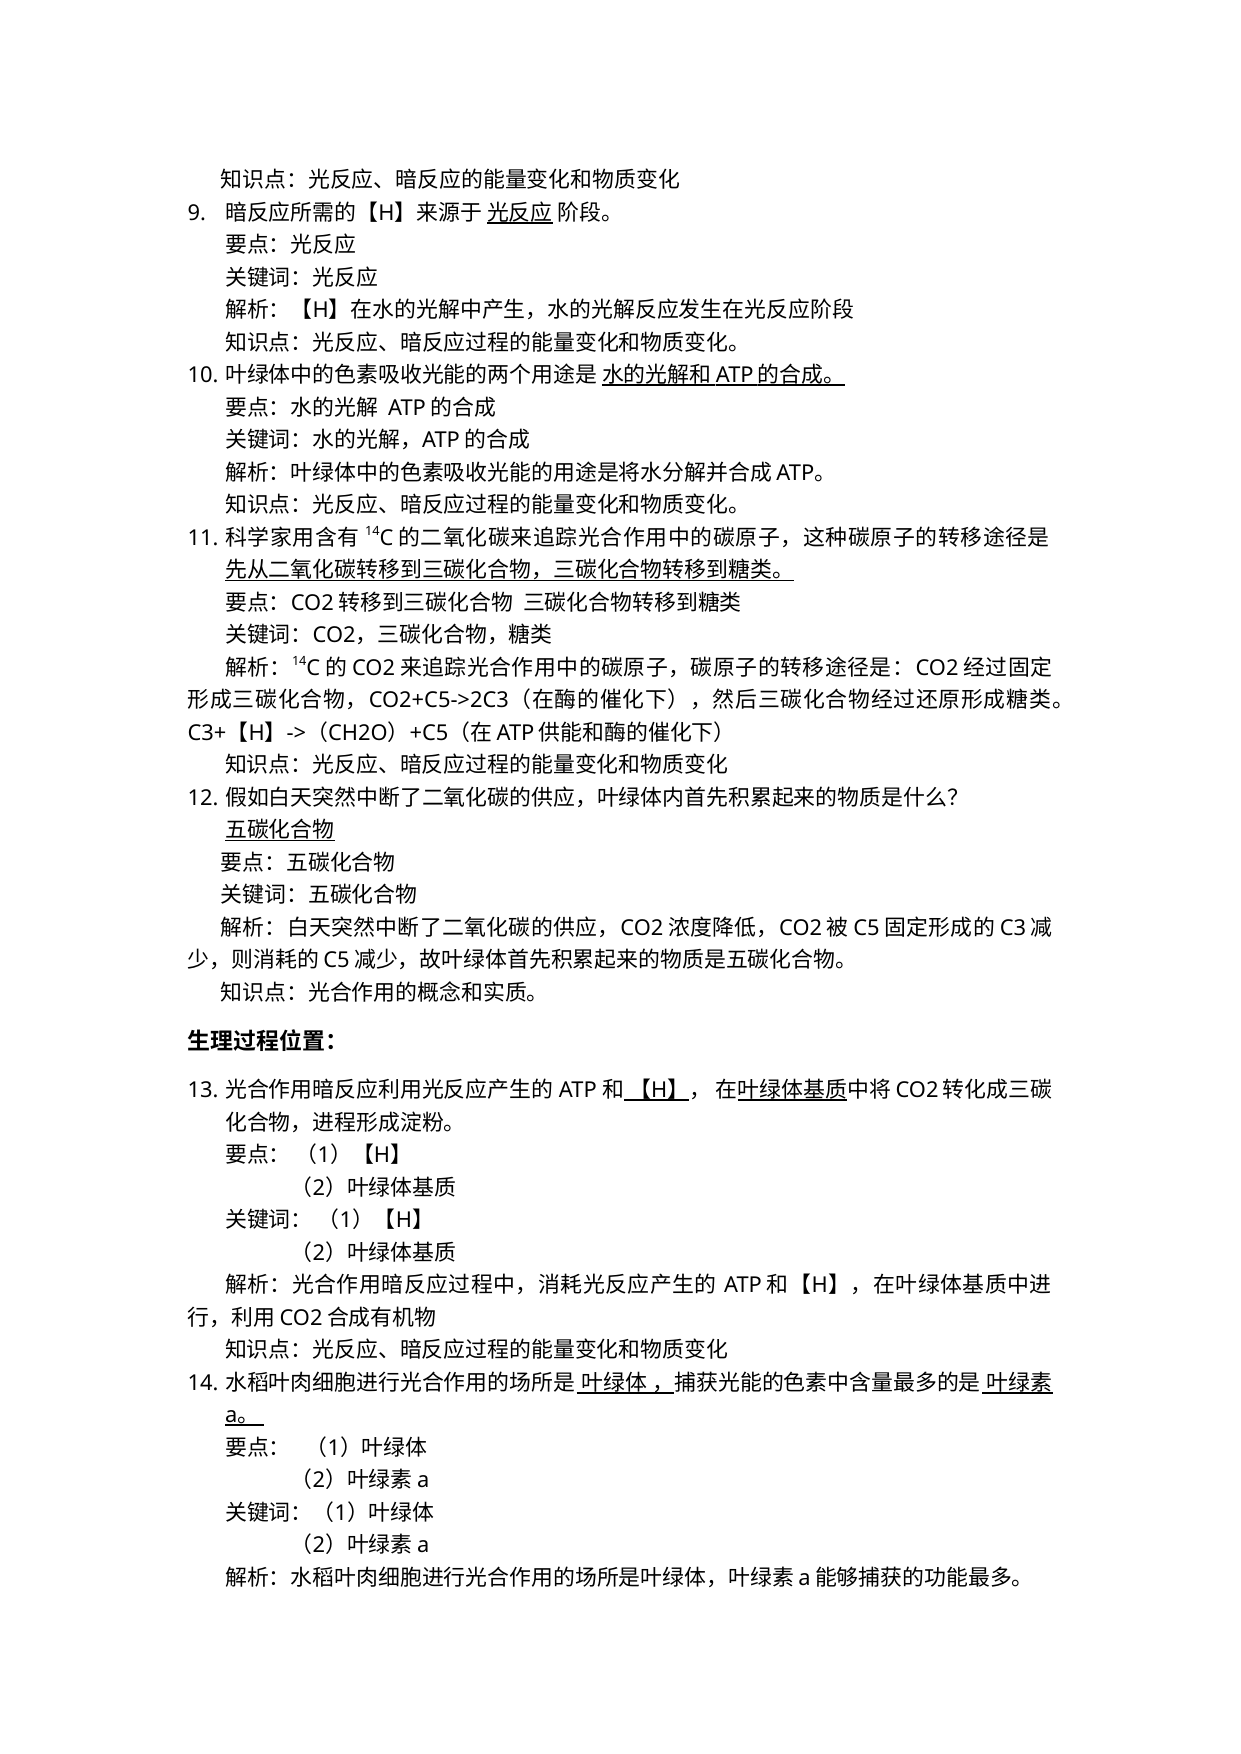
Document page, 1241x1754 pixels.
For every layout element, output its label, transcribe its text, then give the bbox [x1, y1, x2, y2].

text （2）叶绿体基质 [225, 1234, 1053, 1267]
text 解析：叶绿体中的色素吸收光能的用途是将水分解并合成ATP。 [225, 454, 1053, 487]
text 关键词： （1）【H】 [225, 1202, 1053, 1234]
text 知识点：光反应、暗反应过程的能量变化和物质变化。 [225, 324, 1053, 357]
text 知识点：光反应、暗反应过程的能量变化和物质变化 [187, 747, 1053, 779]
list 五碳化合物 [225, 812, 1053, 844]
text 关键词：CO2，三碳化合物，糖类 [225, 617, 1053, 649]
text 要点：光反应 [225, 227, 1053, 259]
text （2）叶绿素a [225, 1462, 1053, 1494]
text 知识点：光反应、暗反应过程的能量变化和物质变化 [187, 1332, 1053, 1364]
list 光合作用暗反应利用光反应产生的 ATP 和 【H】， 在叶绿体基质中将CO2转化成三碳化合物，进程形成淀粉。 [187, 1072, 1053, 1137]
text 关键词：水的光解，ATP的合成 [225, 422, 1053, 454]
text 知识点：光合作用的概念和实质。 [187, 974, 1053, 1007]
list 水稻叶肉细胞进行光合作用的场所是 叶绿体 ，捕获光能的色素中含量最多的是 叶绿素a。 [187, 1364, 1053, 1429]
list 科学家用含有14C的二氧化碳来追踪光合作用中的碳原子，这种碳原子的转移途径是 先从二氧化碳转移到三碳化合物，三碳化合物转移到糖类。 [187, 519, 1053, 584]
text 要点：水的光解 ATP的合成 [225, 389, 1053, 422]
list 叶绿体中的色素吸收光能的两个用途是 水的光解和ATP的合成。 [187, 357, 1053, 389]
text 知识点：光反应、暗反应过程的能量变化和物质变化。 [225, 487, 1053, 519]
text 要点：CO2转移到三碳化合物 三碳化合物转移到糖类 [225, 584, 1053, 617]
text 解析：白天突然中断了二氧化碳的供应，CO2浓度降低，CO2被C5固定形成的C3减少，则消耗的C5减少，故叶绿体首先积累起来的物质是五碳化合物。 [187, 909, 1053, 974]
text 关键词：五碳化合物 [187, 877, 1053, 909]
text 要点： （1）叶绿体 [225, 1429, 1053, 1462]
text 解析：光合作用暗反应过程中，消耗光反应产生的ATP和【H】，在叶绿体基质中进行，利用CO2合成有机物 [187, 1267, 1053, 1332]
text 关键词：（1）叶绿体 [225, 1494, 1053, 1527]
text 解析：水稻叶肉细胞进行光合作用的场所是叶绿体，叶绿素a能够捕获的功能最多。 [225, 1559, 1053, 1592]
list 假如白天突然中断了二氧化碳的供应，叶绿体内首先积累起来的物质是什么？ [187, 779, 1053, 812]
text （2）叶绿体基质 [225, 1169, 1053, 1202]
text 解析：14C的CO2来追踪光合作用中的碳原子，碳原子的转移途径是：CO2经过固定形成三碳化合物，CO2+C5->2C3（在酶的催化下），然后三碳化合物经过还原形成糖类。C3+【H】->（CH2O）+C5（在ATP供能和酶的催化下） [187, 649, 1053, 747]
text 知识点：光反应、暗反应的能量变化和物质变化 [187, 162, 1053, 194]
text 生理过程位置： [187, 1007, 1053, 1072]
text 要点： （1）【H】 [225, 1137, 1053, 1169]
text 要点：五碳化合物 [187, 844, 1053, 877]
text 关键词：光反应 [225, 259, 1053, 292]
text （2）叶绿素a [225, 1527, 1053, 1559]
list 暗反应所需的【H】来源于 光反应 阶段。 [187, 194, 1053, 227]
text 解析：【H】在水的光解中产生，水的光解反应发生在光反应阶段 [225, 292, 1053, 324]
